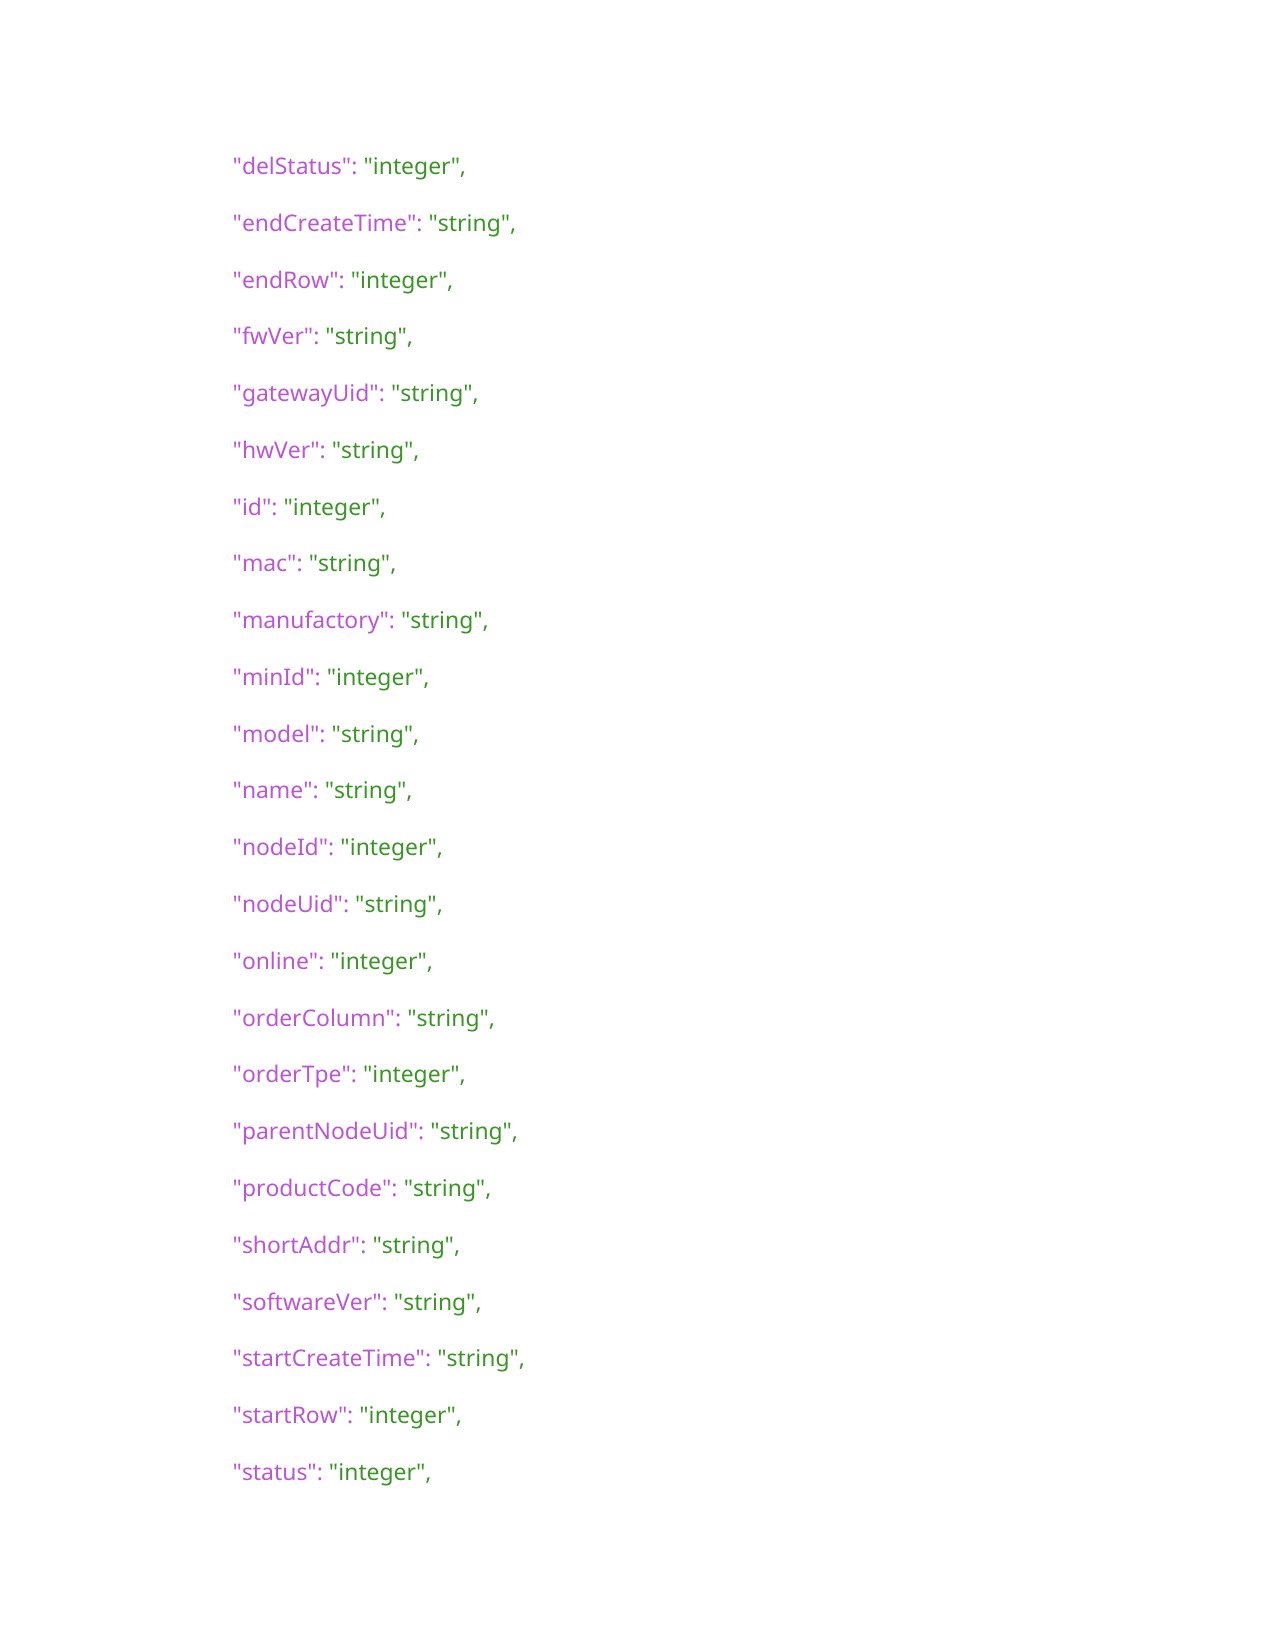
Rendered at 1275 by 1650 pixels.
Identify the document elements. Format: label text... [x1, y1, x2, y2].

text "model": "string", [187, 718, 1087, 749]
text "gatewayUid": "string", [187, 377, 1087, 408]
text "parentNodeUid": "string", [187, 1115, 1087, 1146]
text "shortAddr": "string", [187, 1229, 1087, 1260]
text "manufactory": "string", [187, 604, 1087, 635]
text "startRow": "integer", [187, 1399, 1087, 1430]
text "minId": "integer", [187, 661, 1087, 692]
text "softwareVer": "string", [187, 1285, 1087, 1317]
text "startCreateTime": "string", [187, 1342, 1087, 1373]
text "delStatus": "integer", [187, 150, 1087, 181]
text "status": "integer", [187, 1456, 1087, 1487]
text "fwVer": "string", [187, 320, 1087, 352]
text "id": "integer", [187, 491, 1087, 522]
text "mac": "string", [187, 547, 1087, 579]
text "hwVer": "string", [187, 434, 1087, 465]
text "nodeUid": "string", [187, 888, 1087, 919]
text "productCode": "string", [187, 1172, 1087, 1203]
text "name": "string", [187, 774, 1087, 806]
text "orderColumn": "string", [187, 1002, 1087, 1033]
text "orderTpe": "integer", [187, 1058, 1087, 1089]
text "nodeId": "integer", [187, 831, 1087, 862]
text "endCreateTime": "string", [187, 207, 1087, 238]
text "online": "integer", [187, 945, 1087, 976]
text "endRow": "integer", [187, 263, 1087, 295]
